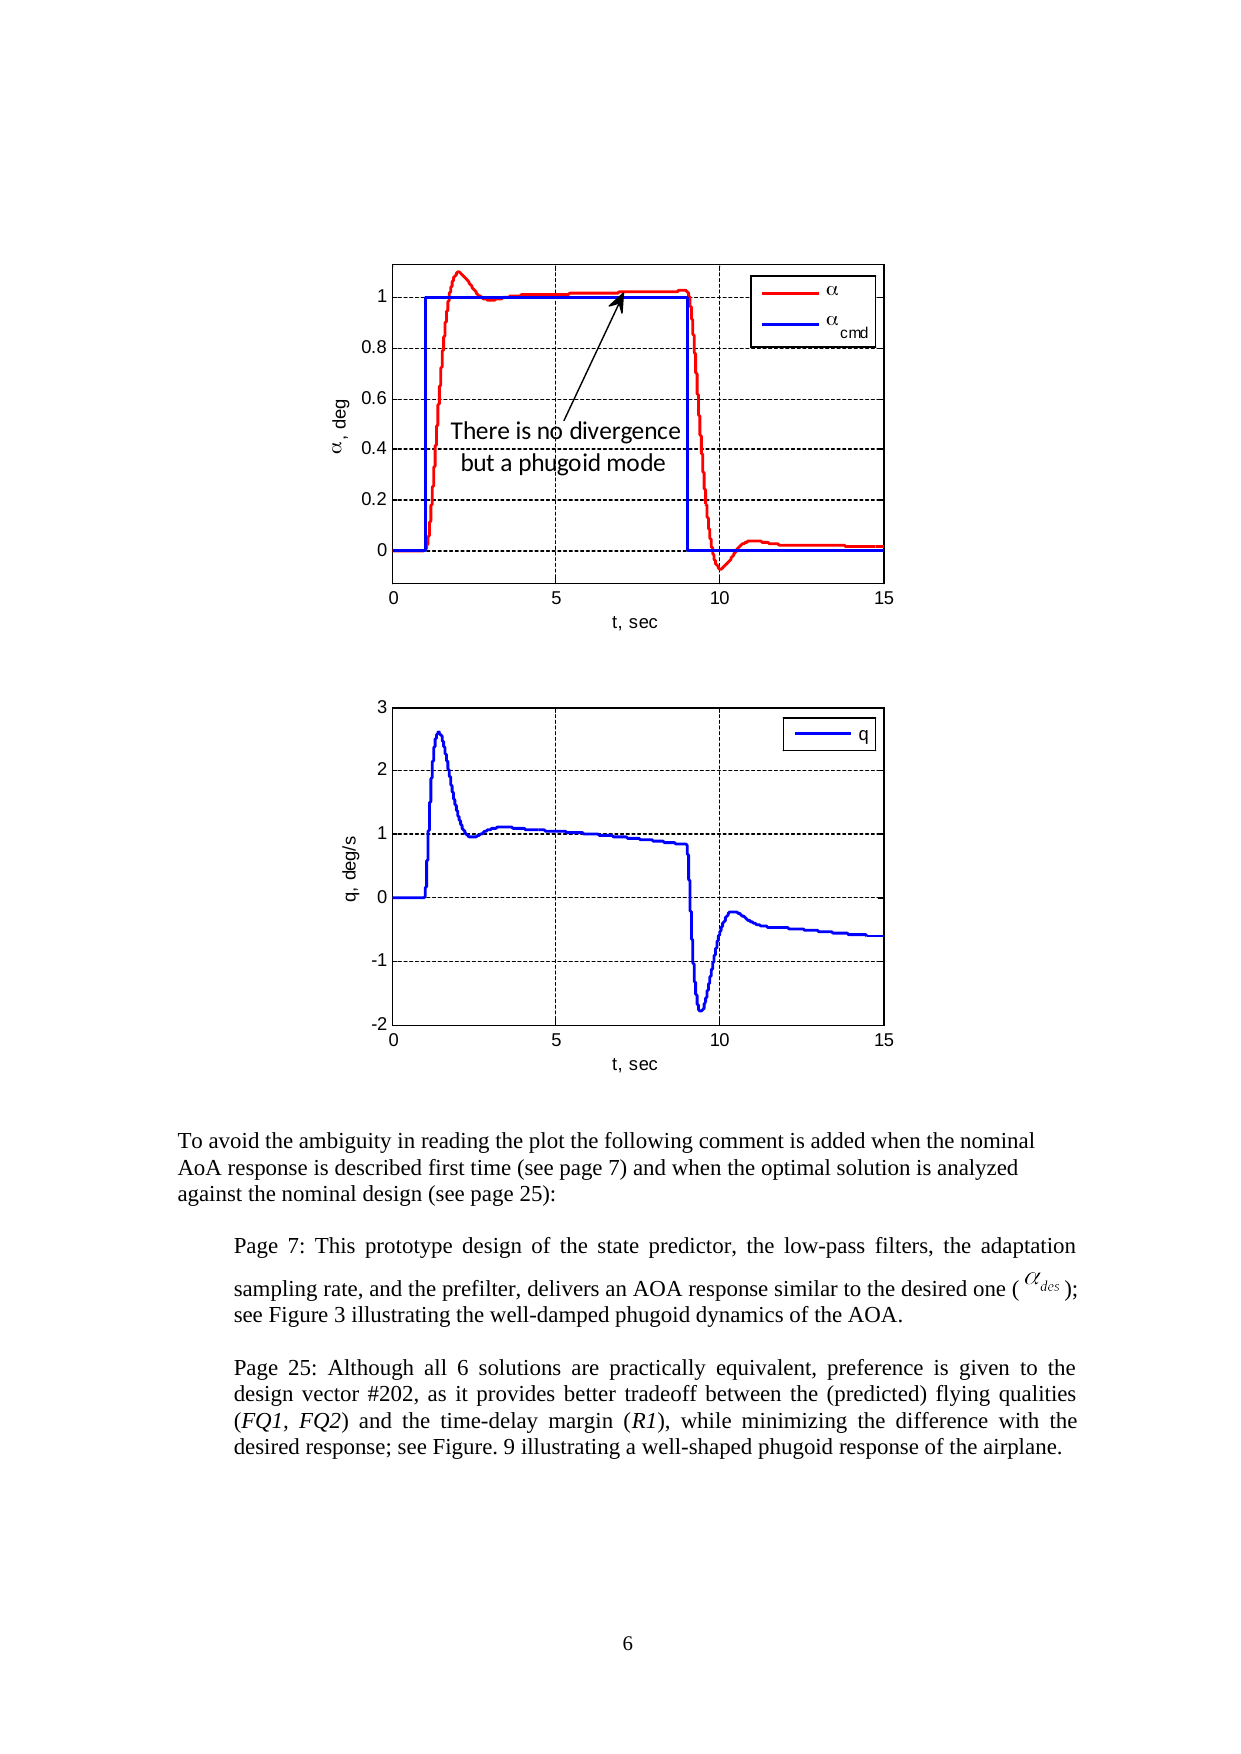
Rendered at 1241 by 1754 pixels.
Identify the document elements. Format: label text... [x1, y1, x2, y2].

text Page 25: Although all 6 solutions are practically equivalent, preference is given to the design vector #202, as it provides better tradeoff between the (predicted) flying qualities (FQ1, FQ2) and the time-delay margin (R1), while minimizing the difference with the desired response; see Figure. 9 illustrating a well-shaped phugoid response of the airplane. [233, 1354, 1078, 1459]
text Page 7: This prototype design of the state predictor, the low-pass filters, the adaptation sampling rate, and the prefilter, delivers an AOA response similar to the desired one (); see Figure 3 illustrating the well-damped phugoid dynamics of the AOA. [233, 1233, 1078, 1328]
text To avoid the ambiguity in reading the plot the following comment is added when the nominal AoA response is described first time (see page 7) and when the optimal solution is analyzed against the nominal design (see page 25): [177, 1127, 1078, 1206]
